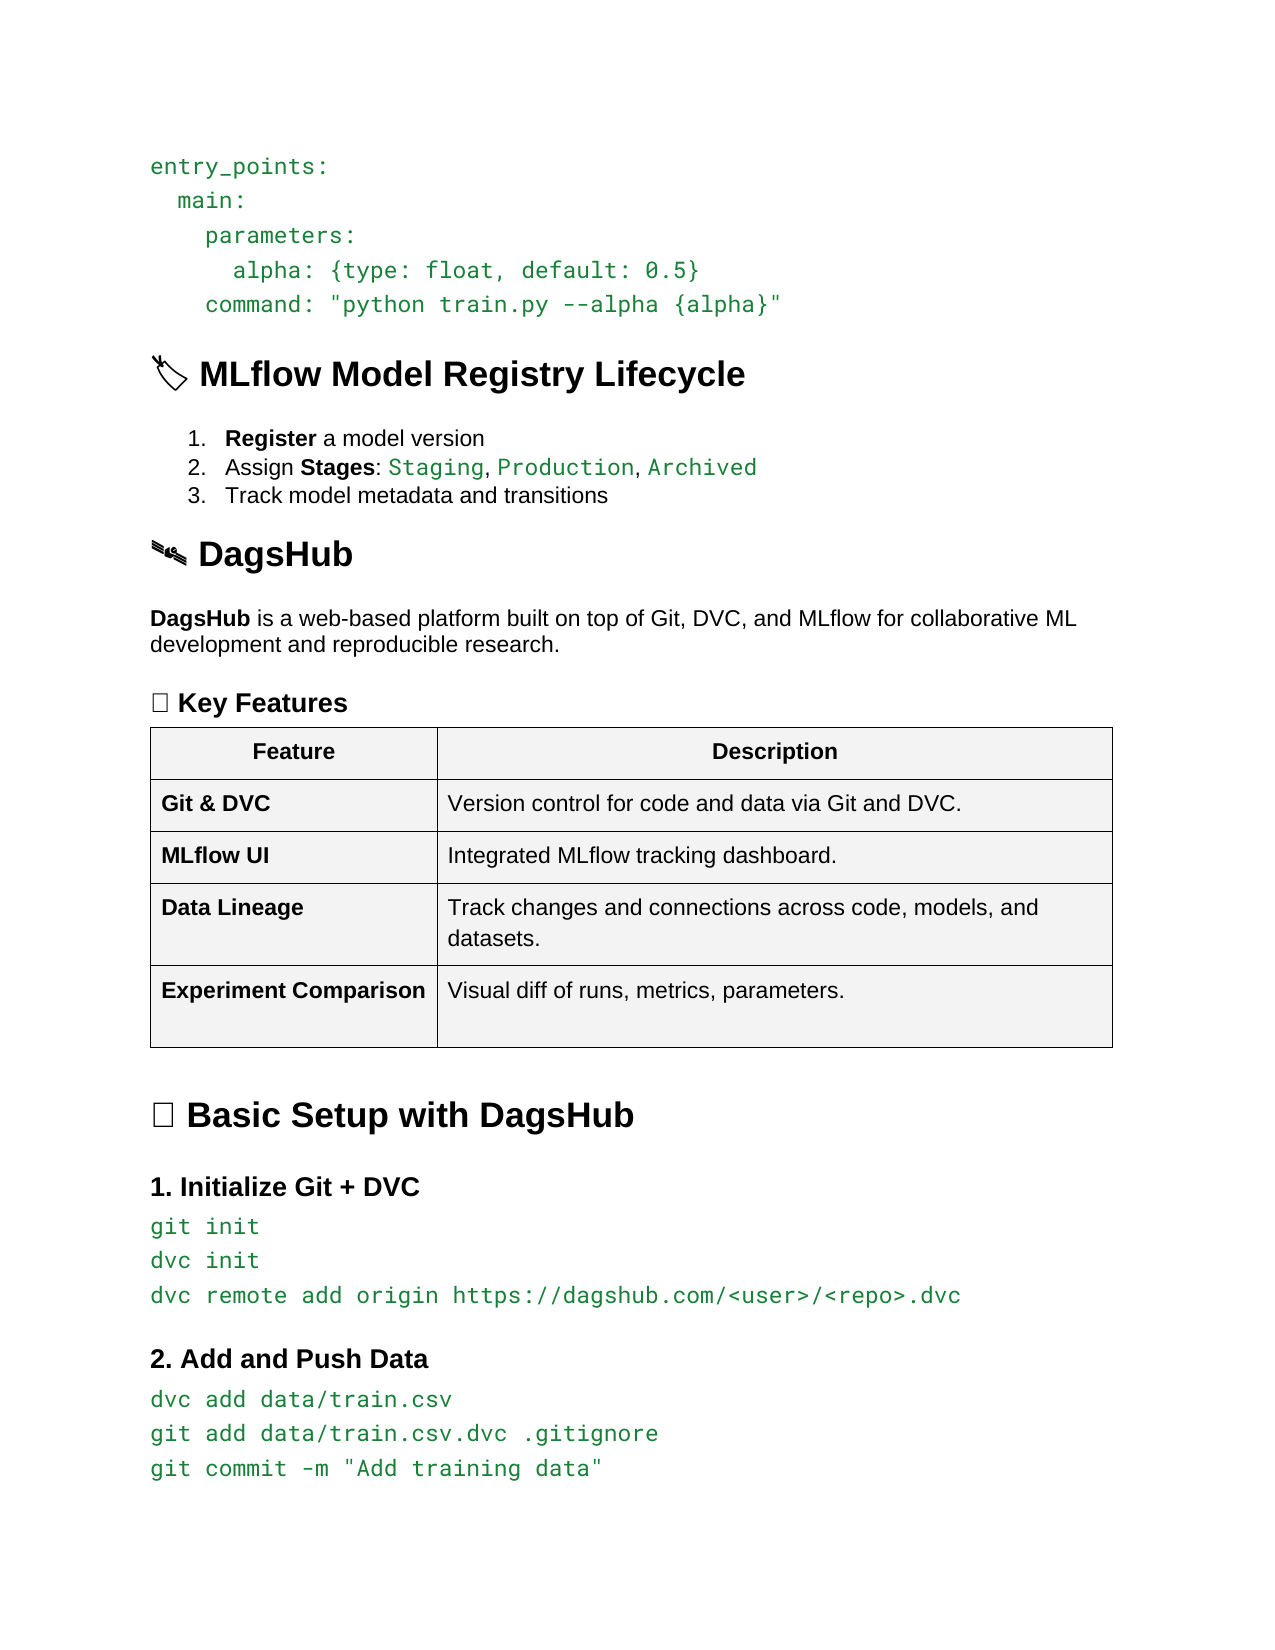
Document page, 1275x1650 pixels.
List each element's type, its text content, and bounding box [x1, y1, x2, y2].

text git init [150, 1210, 1125, 1240]
subtitle 2. Add and Push Data [150, 1343, 1125, 1375]
text DagsHub is a web-based platform built on top of Git, DVC, and MLflow for collaborative ML development and reproducible research. [150, 605, 1125, 658]
table_cell MLflow UI [151, 832, 437, 883]
subtitle 🔹 Key Features [150, 687, 1125, 718]
list Register a model version [187, 425, 1125, 452]
subtitle 1. Initialize Git + DVC [150, 1171, 1125, 1202]
table_cell Visual diff of runs, metrics, parameters. [438, 966, 1112, 1047]
table_header Description [438, 728, 1112, 779]
table_cell Integrated MLflow tracking dashboard. [438, 832, 1112, 883]
table_cell Experiment Comparison [151, 966, 437, 1047]
list Assign Stages: Staging, Production, Archived [187, 452, 1125, 482]
text git commit -m "Add training data" [150, 1452, 1125, 1483]
text 🔧 Basic Setup with DagsHub [150, 1095, 1125, 1135]
text dvc init [150, 1245, 1125, 1275]
text parameters: [150, 219, 1125, 249]
text git add data/train.csv.dvc .gitignore [150, 1418, 1125, 1448]
table_header Feature [151, 728, 437, 779]
text command: "python train.py --alpha {alpha}" [150, 289, 1125, 319]
list Track model metadata and transitions [187, 482, 1125, 508]
table_cell Track changes and connections across code, models, and datasets. [438, 884, 1112, 965]
table_cell Data Lineage [151, 884, 437, 965]
text alpha: {type: float, default: 0.5} [150, 254, 1125, 284]
text 🏷️ MLflow Model Registry Lifecycle [150, 354, 1125, 394]
text 🛰️ DagsHub [150, 533, 1125, 574]
text dvc remote add origin https://dagshub.com/<user>/<repo>.dvc [150, 1279, 1125, 1310]
text entry_points: [150, 150, 1125, 180]
table_cell Version control for code and data via Git and DVC. [438, 780, 1112, 831]
text dvc add data/train.csv [150, 1383, 1125, 1413]
text main: [150, 185, 1125, 215]
table_cell Git & DVC [151, 780, 437, 831]
